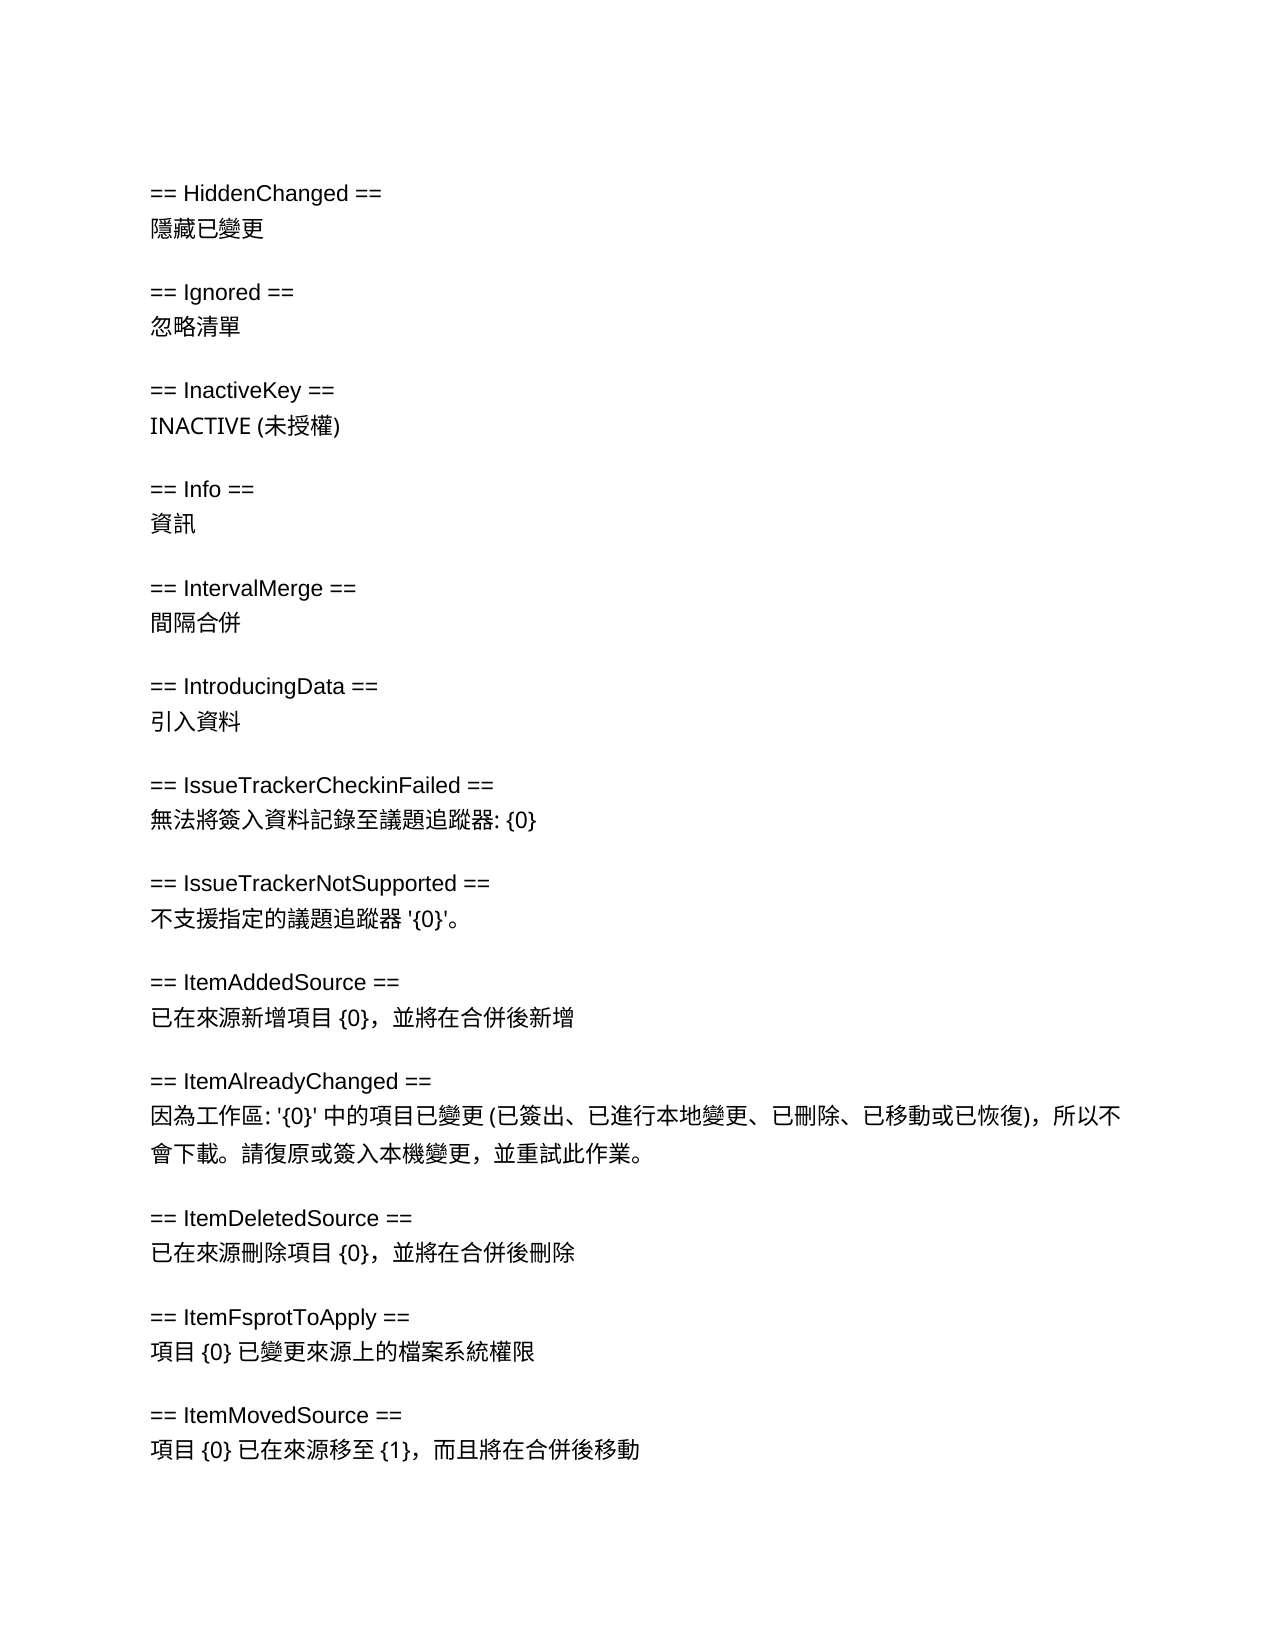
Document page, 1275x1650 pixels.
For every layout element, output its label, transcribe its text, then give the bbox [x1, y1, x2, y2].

text == Info == [150, 476, 1125, 502]
text 已在來源刪除項目 {0}，並將在合併後刪除 [150, 1235, 1125, 1268]
text 項目 {0} 已在來源移至 {1}，而且將在合併後移動 [150, 1432, 1125, 1466]
text == Ignored == [150, 279, 1125, 305]
text 引入資料 [150, 703, 1125, 737]
text == ItemMovedSource == [150, 1402, 1125, 1428]
text 無法將簽入資料記錄至議題追蹤器: {0} [150, 802, 1125, 835]
text 因為工作區: '{0}' 中的項目已變更 (已簽出、已進行本地變更、已刪除、已移動或已恢復)，所以不會下載。請復原或簽入本機變更，並重試此作業。 [150, 1098, 1125, 1169]
text 間隔合併 [150, 605, 1125, 638]
text 隱藏已變更 [150, 210, 1125, 244]
text == ItemFsprotToApply == [150, 1303, 1125, 1330]
text == IssueTrackerNotSupported == [150, 870, 1125, 897]
text == ItemDeletedSource == [150, 1205, 1125, 1231]
text 資訊 [150, 506, 1125, 539]
text == IntroducingData == [150, 673, 1125, 699]
text == InactiveKey == [150, 377, 1125, 404]
text == IssueTrackerCheckinFailed == [150, 772, 1125, 798]
text 項目 {0} 已變更來源上的檔案系統權限 [150, 1334, 1125, 1367]
text 不支援指定的議題追蹤器 '{0}'。 [150, 901, 1125, 934]
text 忽略清單 [150, 309, 1125, 342]
text == IntervalMerge == [150, 574, 1125, 601]
text 已在來源新增項目 {0}，並將在合併後新增 [150, 999, 1125, 1033]
text == HiddenChanged == [150, 180, 1125, 207]
text INACTIVE (未授權) [150, 407, 1125, 441]
text == ItemAddedSource == [150, 969, 1125, 996]
text == ItemAlreadyChanged == [150, 1068, 1125, 1094]
